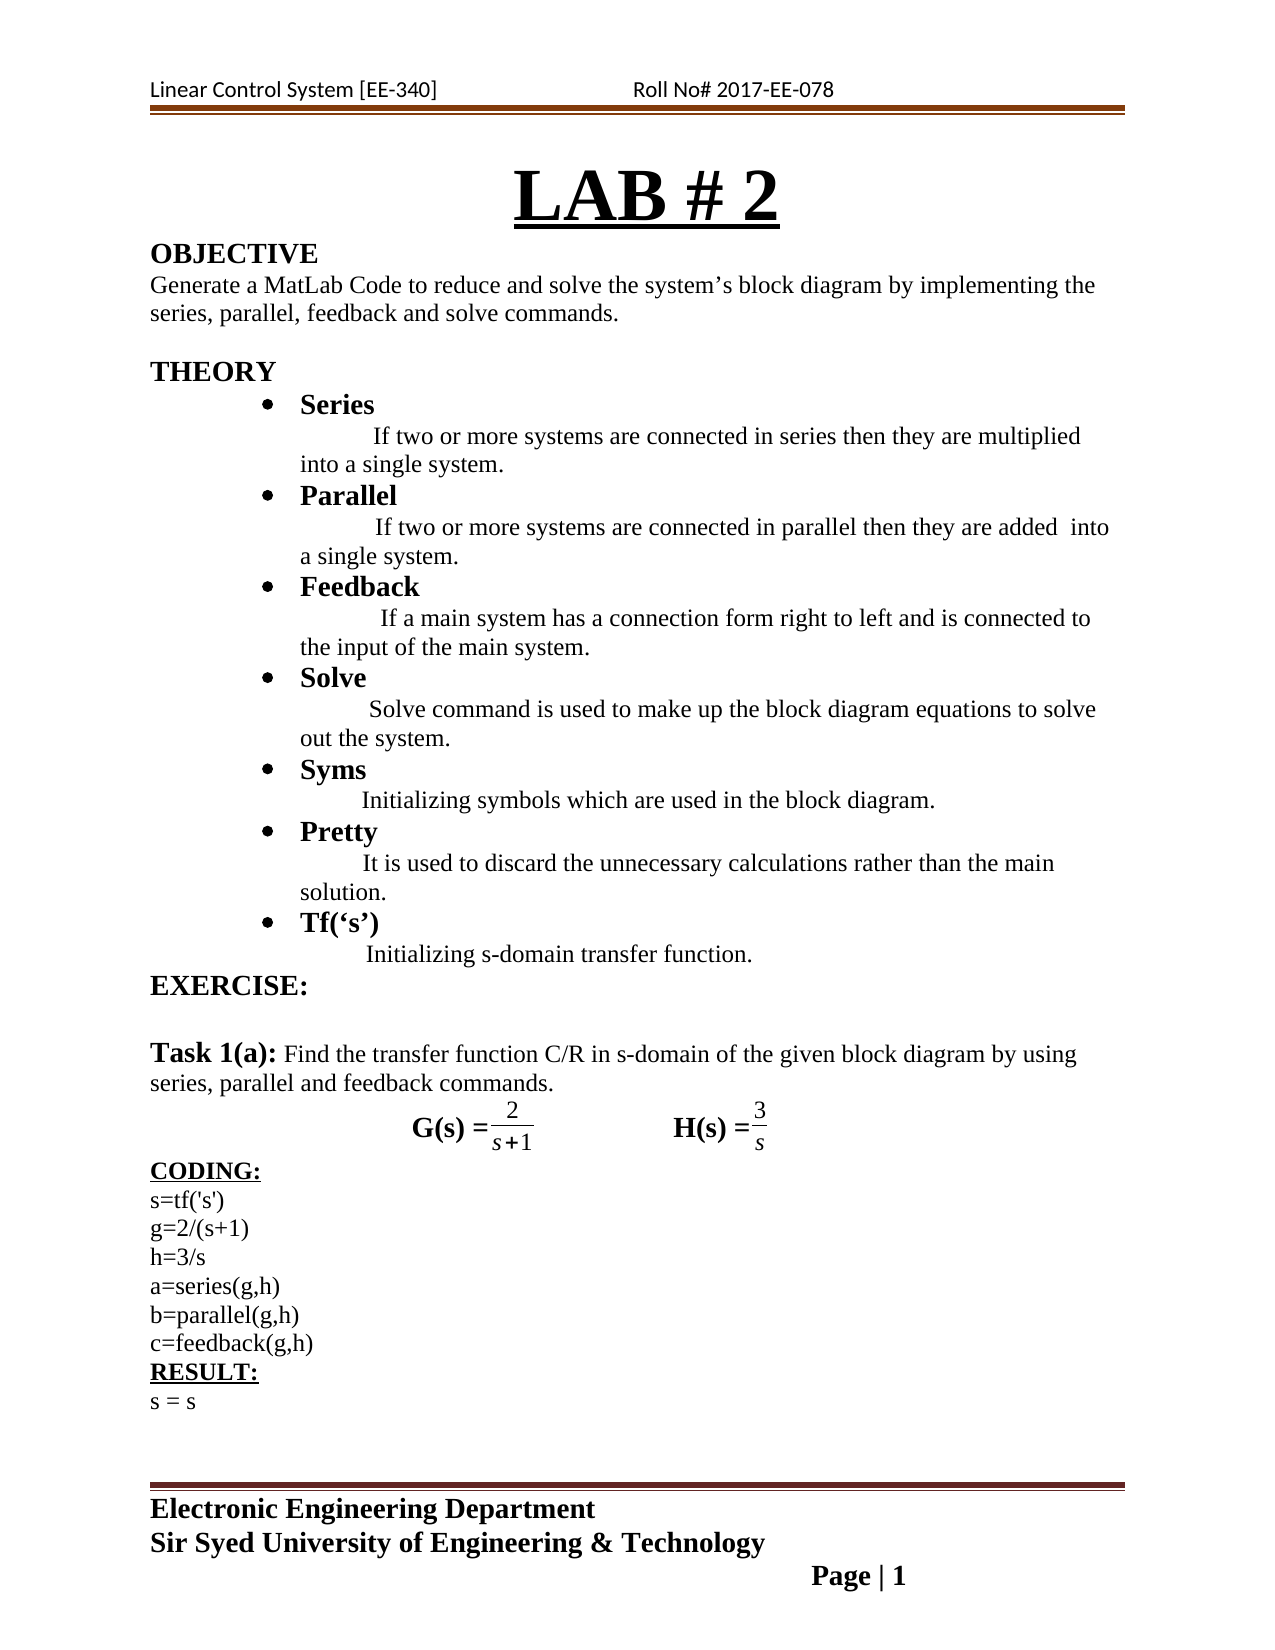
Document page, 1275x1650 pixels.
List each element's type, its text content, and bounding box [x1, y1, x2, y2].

text G(s) = H(s) = [300, 1097, 1125, 1156]
list If a main system has a connection form right to left and is connected to the input of the main system. [300, 603, 1125, 661]
text LAB # 2 [169, 150, 1125, 236]
text g=2/(s+1) [150, 1213, 1125, 1242]
text Task 1(a): Find the transfer function C/R in s-domain of the given block diagram by using series, parallel and feedback commands. [150, 1035, 1125, 1097]
text b=parallel(g,h) [150, 1300, 1125, 1328]
list Solve command is used to make up the block diagram equations to solve out the system. [300, 694, 1125, 752]
text Initializing symbols which are used in the block diagram. [150, 785, 1125, 814]
list Feedback [262, 569, 1125, 603]
text EXERCISE: [150, 968, 1125, 1001]
text CODING: [150, 1156, 1125, 1185]
list Solve [262, 661, 1125, 694]
text h=3/s [150, 1242, 1125, 1271]
text s=tf('s') [150, 1185, 1125, 1213]
list Initializing s-domain transfer function. [300, 939, 1125, 968]
text THEORY [150, 354, 1125, 387]
text a=series(g,h) [150, 1271, 1125, 1300]
list If two or more systems are connected in parallel then they are added into a single system. [300, 512, 1125, 569]
text OBJECTIVE [150, 236, 1125, 270]
list Syms [262, 752, 1125, 785]
list Tf(‘s’) [262, 905, 1125, 939]
list Pretty [262, 814, 1125, 848]
list It is used to discard the unnecessary calculations rather than the main solution. [300, 848, 1125, 905]
list Series [262, 387, 1125, 421]
list Parallel [262, 478, 1125, 512]
list If two or more systems are connected in series then they are multiplied into a single system. [300, 421, 1125, 478]
text s = s [150, 1386, 1125, 1415]
text Generate a MatLab Code to reduce and solve the system’s block diagram by implementing the series, parallel, feedback and solve commands. [150, 270, 1125, 327]
text c=feedback(g,h) [150, 1328, 1125, 1357]
text RESULT: [150, 1357, 1125, 1386]
